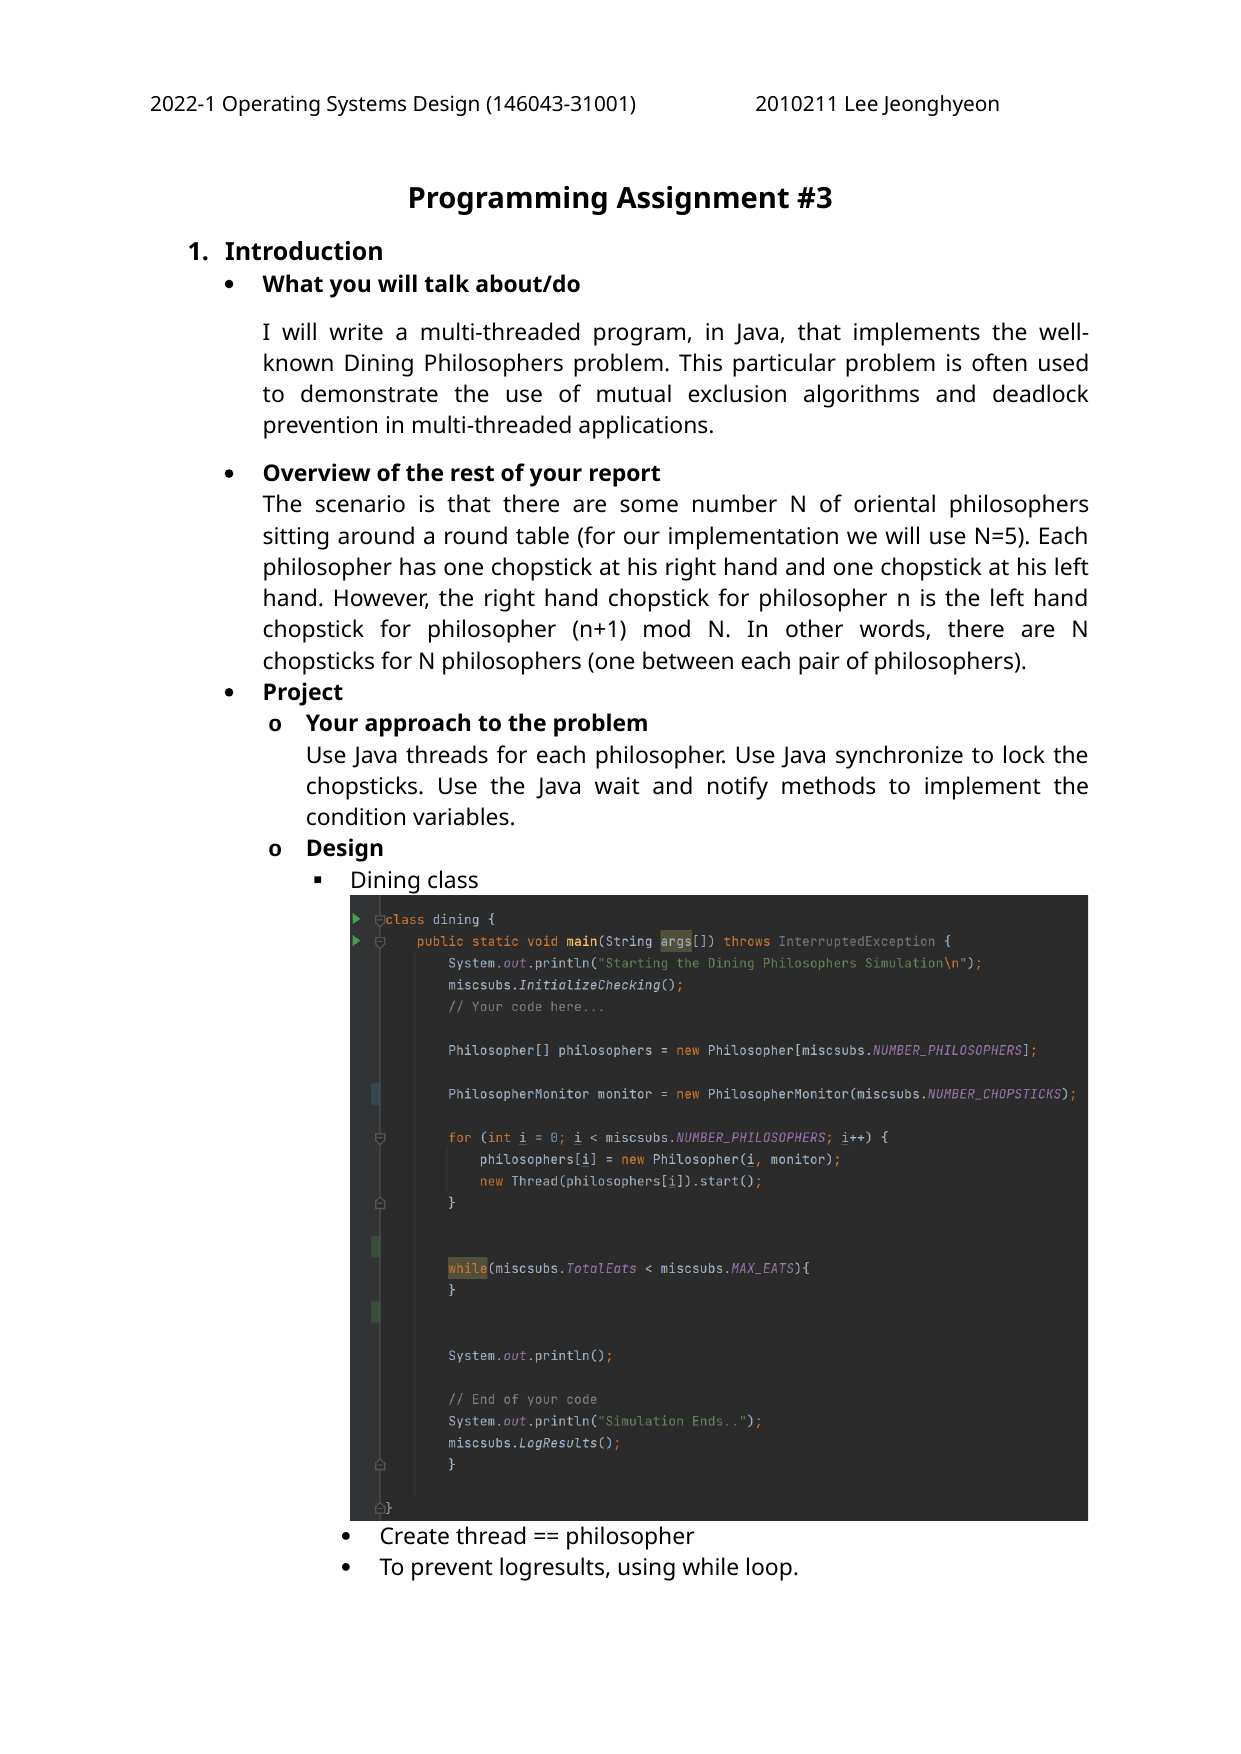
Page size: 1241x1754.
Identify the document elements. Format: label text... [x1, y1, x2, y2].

list Create thread == philosopher [342, 1520, 1090, 1551]
picture [350, 895, 1089, 1521]
list What you will talk about/do [225, 268, 1090, 299]
list Your approach to the problem [268, 707, 1090, 738]
list Dining class [312, 864, 1090, 895]
list Design [268, 832, 1090, 864]
text I will write a multi-threaded program, in Java, that implements the well-known Dining Philosophers problem. This particular problem is often used to demonstrate the use of mutual exclusion algorithms and deadlock prevention in multi-threaded applications. [262, 316, 1090, 441]
list To prevent logresults, using while loop. [342, 1551, 1090, 1583]
text Programming Assignment #3 [150, 177, 1090, 217]
list Use Java threads for each philosopher. Use Java synchronize to lock the chopsticks. Use the Java wait and notify methods to implement the condition variables. [306, 738, 1090, 832]
list Overview of the rest of your report [225, 457, 1090, 488]
list Project [225, 676, 1090, 707]
list Introduction [187, 233, 1090, 268]
list The scenario is that there are some number N of oriental philosophers sitting around a round table (for our implementation we will use N=5). Each philosopher has one chopstick at his right hand and one chopstick at his left hand. However, the right hand chopstick for philosopher n is the left hand chopstick for philosopher (n+1) mod N. In other words, there are N chopsticks for N philosophers (one between each pair of philosophers). [262, 488, 1090, 676]
